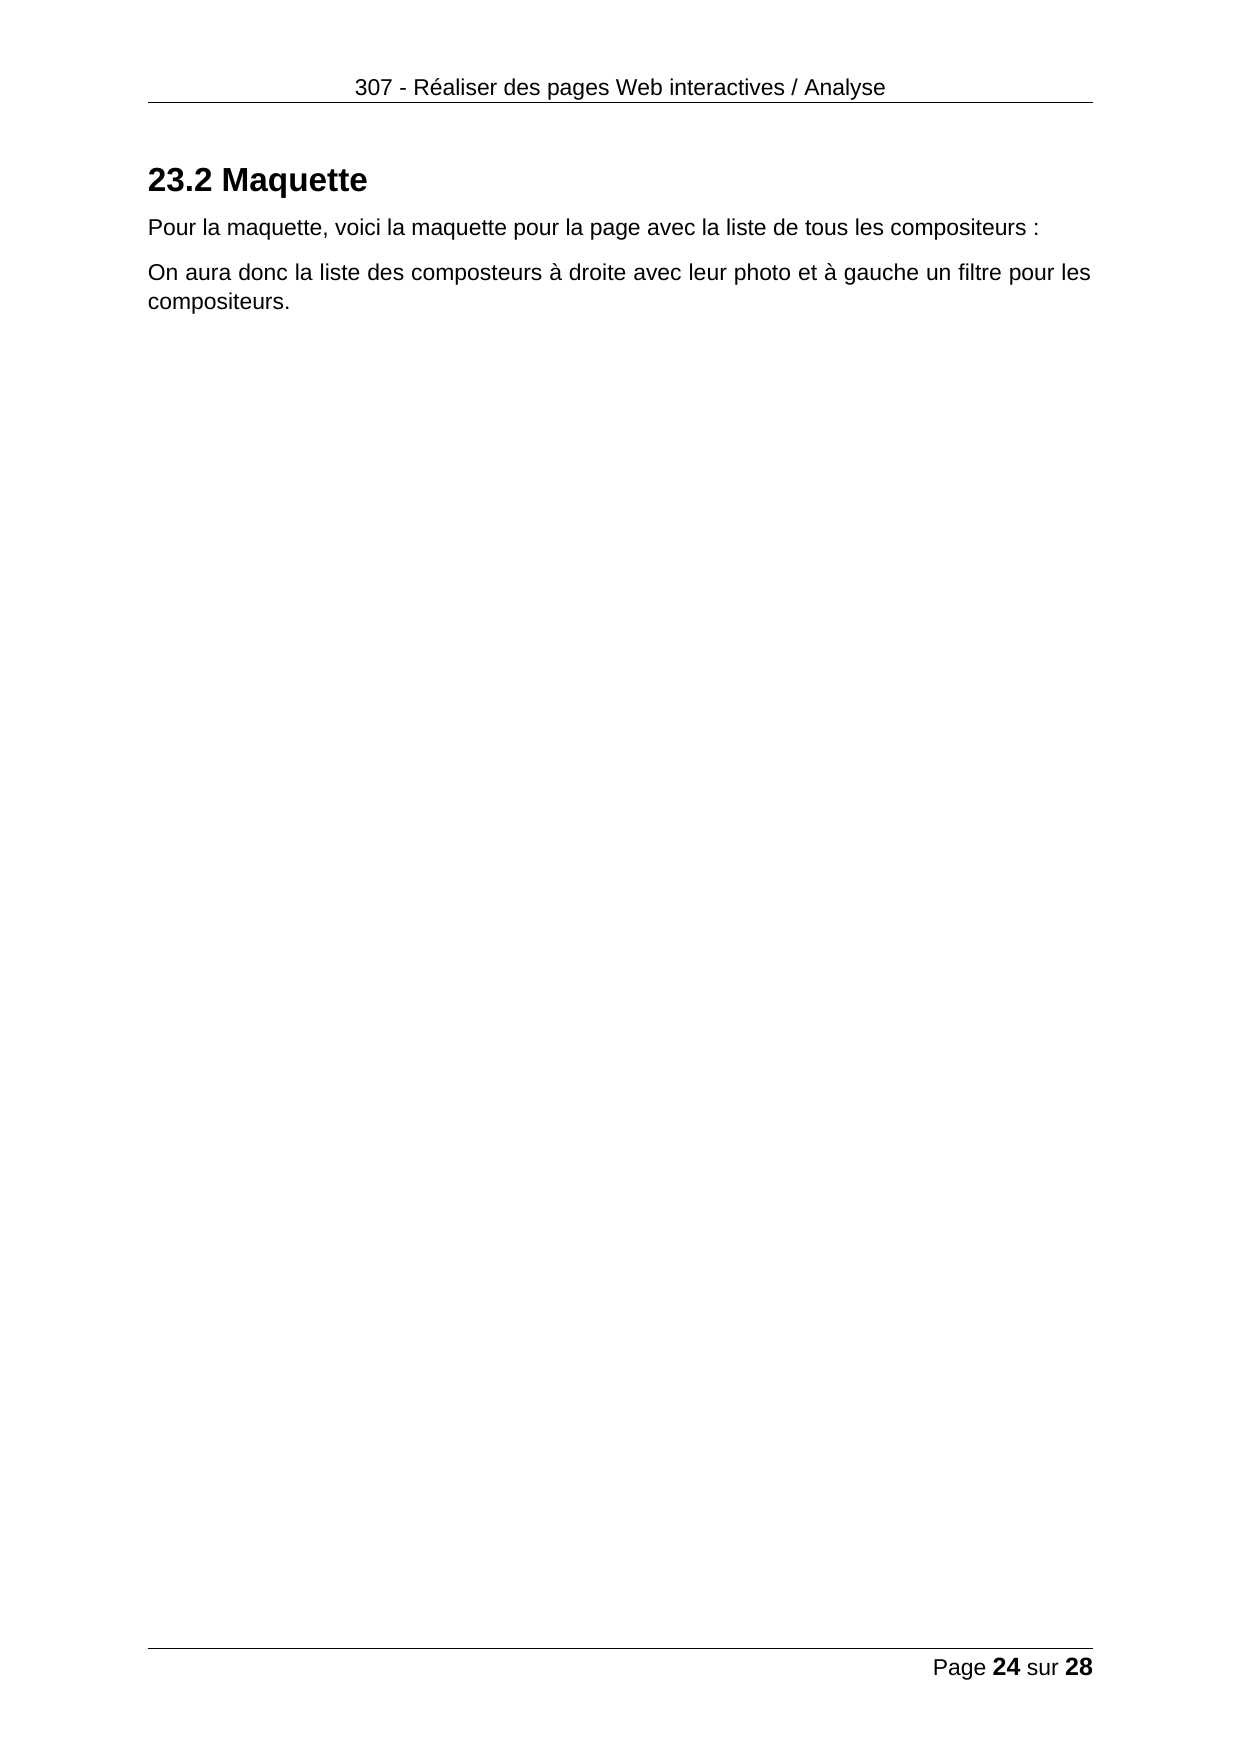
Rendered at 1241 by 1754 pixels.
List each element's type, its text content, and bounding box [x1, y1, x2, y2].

text On aura donc la liste des composteurs à droite avec leur photo et à gauche un filtre pour les compositeurs. [148, 259, 1093, 314]
text Pour la maquette, voici la maquette pour la page avec la liste de tous les compositeurs : [148, 214, 1093, 240]
subtitle Maquette [148, 160, 1093, 198]
